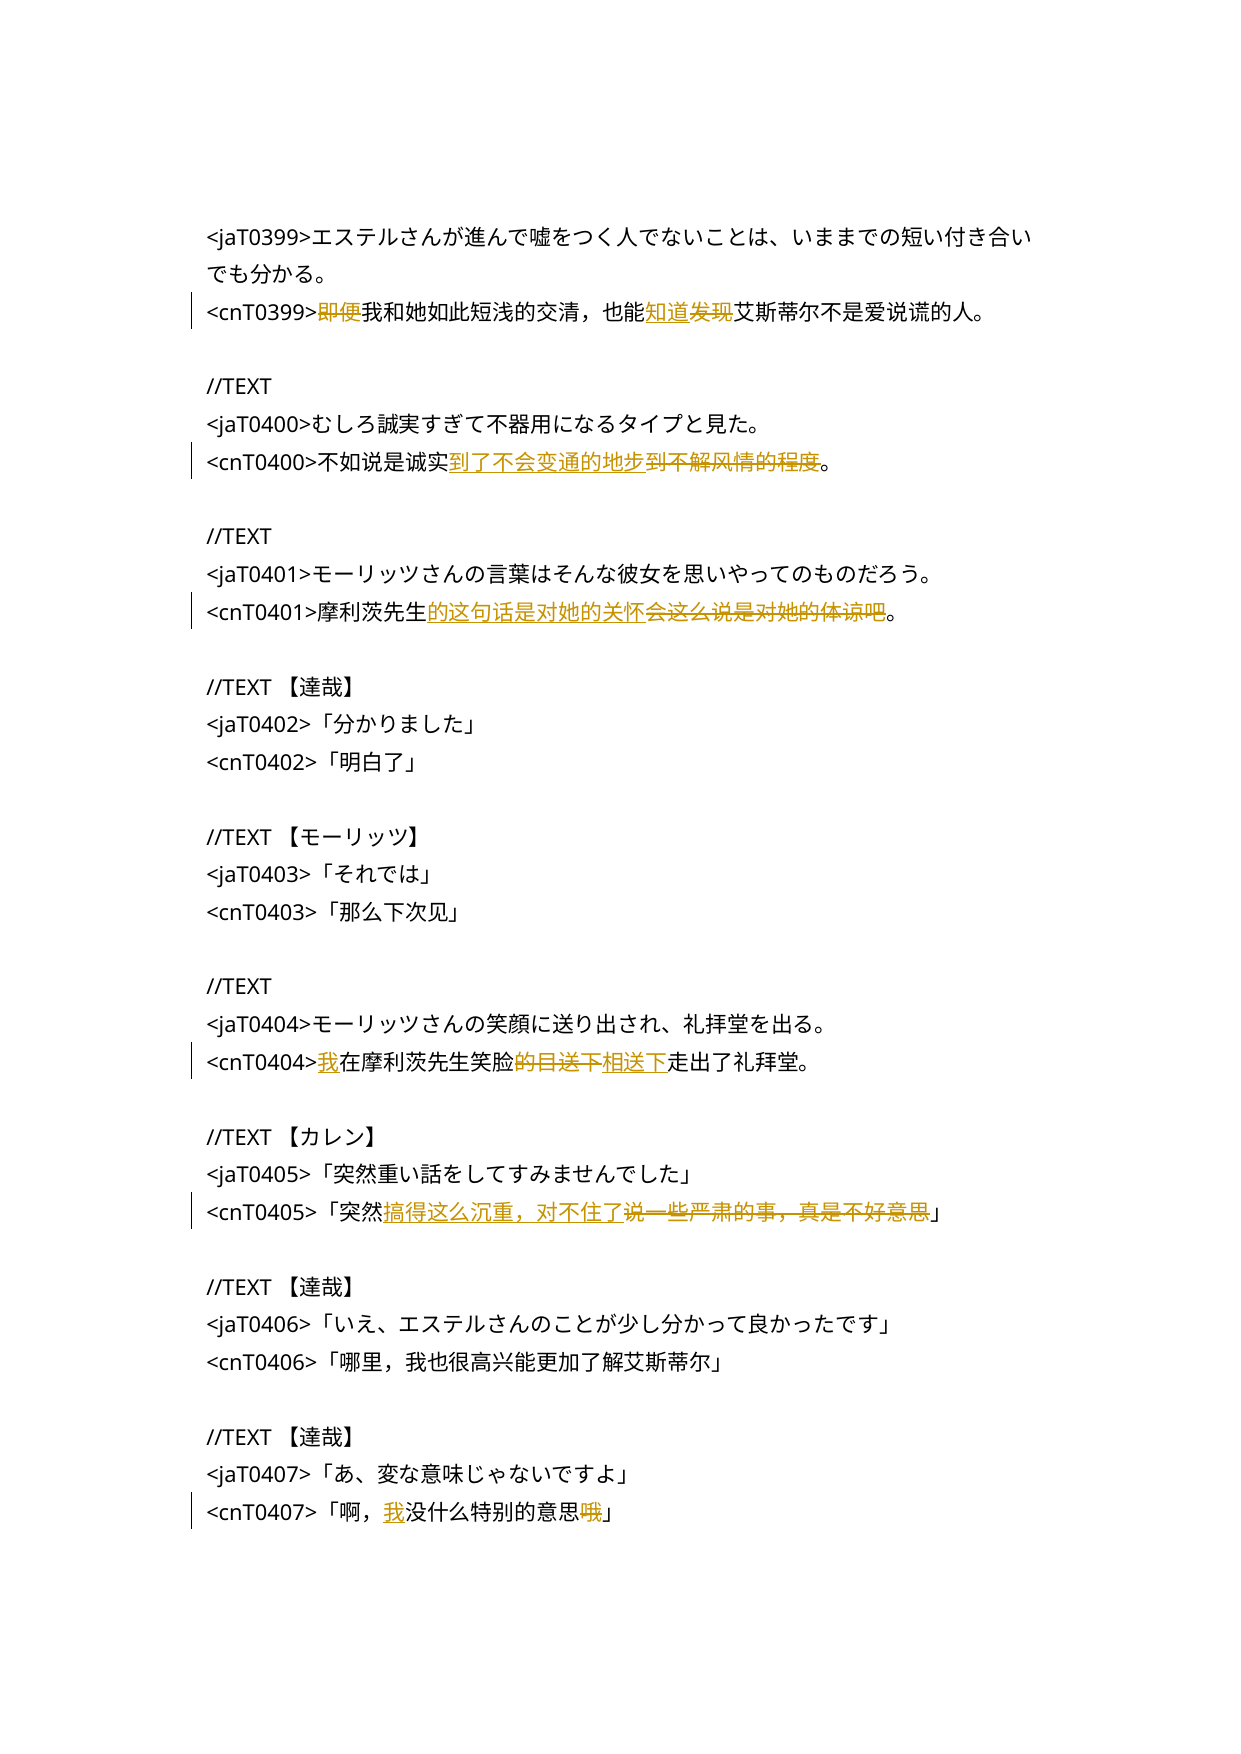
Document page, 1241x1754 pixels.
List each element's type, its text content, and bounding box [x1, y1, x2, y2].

text <cnT0405>「突然」 [206, 1192, 1034, 1229]
text //TEXT [206, 517, 1034, 554]
text <jaT0403>「それでは」 [206, 854, 1034, 892]
text <cnT0401>摩利茨先生。 [206, 592, 1034, 629]
text <cnT0406>「哪里，我也很高兴能更加了解艾斯蒂尔」 [206, 1342, 1034, 1379]
text //TEXT [206, 967, 1034, 1004]
text //TEXT 【達哉】 [206, 1417, 1034, 1454]
text <jaT0401>モーリッツさんの言葉はそんな彼女を思いやってのものだろう。 [206, 554, 1034, 592]
text //TEXT 【達哉】 [206, 1267, 1034, 1304]
text <jaT0402>「分かりました」 [206, 704, 1034, 742]
text //TEXT [206, 367, 1034, 404]
text <cnT0404>在摩利茨先生笑脸走出了礼拜堂。 [206, 1042, 1034, 1079]
text <jaT0400>むしろ誠実すぎて不器用になるタイプと見た。 [206, 404, 1034, 442]
text <jaT0406>「いえ、エステルさんのことが少し分かって良かったです」 [206, 1304, 1034, 1342]
text <cnT0403>「那么下次见」 [206, 892, 1034, 929]
text //TEXT 【カレン】 [206, 1117, 1034, 1154]
text <cnT0402>「明白了」 [206, 742, 1034, 779]
text <cnT0400>不如说是诚实。 [206, 442, 1034, 479]
text <jaT0405>「突然重い話をしてすみませんでした」 [206, 1154, 1034, 1192]
text <jaT0404>モーリッツさんの笑顔に送り出され、礼拝堂を出る。 [206, 1004, 1034, 1042]
text <jaT0399>エステルさんが進んで嘘をつく人でないことは、いままでの短い付き合いでも分かる。 [206, 217, 1034, 292]
text <cnT0399>我和她如此短浅的交清，也能艾斯蒂尔不是爱说谎的人。 [206, 292, 1034, 329]
text //TEXT 【達哉】 [206, 667, 1034, 704]
text //TEXT 【モーリッツ】 [206, 817, 1034, 854]
text <jaT0407>「あ、変な意味じゃないですよ」 [206, 1454, 1034, 1492]
text <cnT0407>「啊，没什么特别的意思」 [206, 1492, 1034, 1529]
